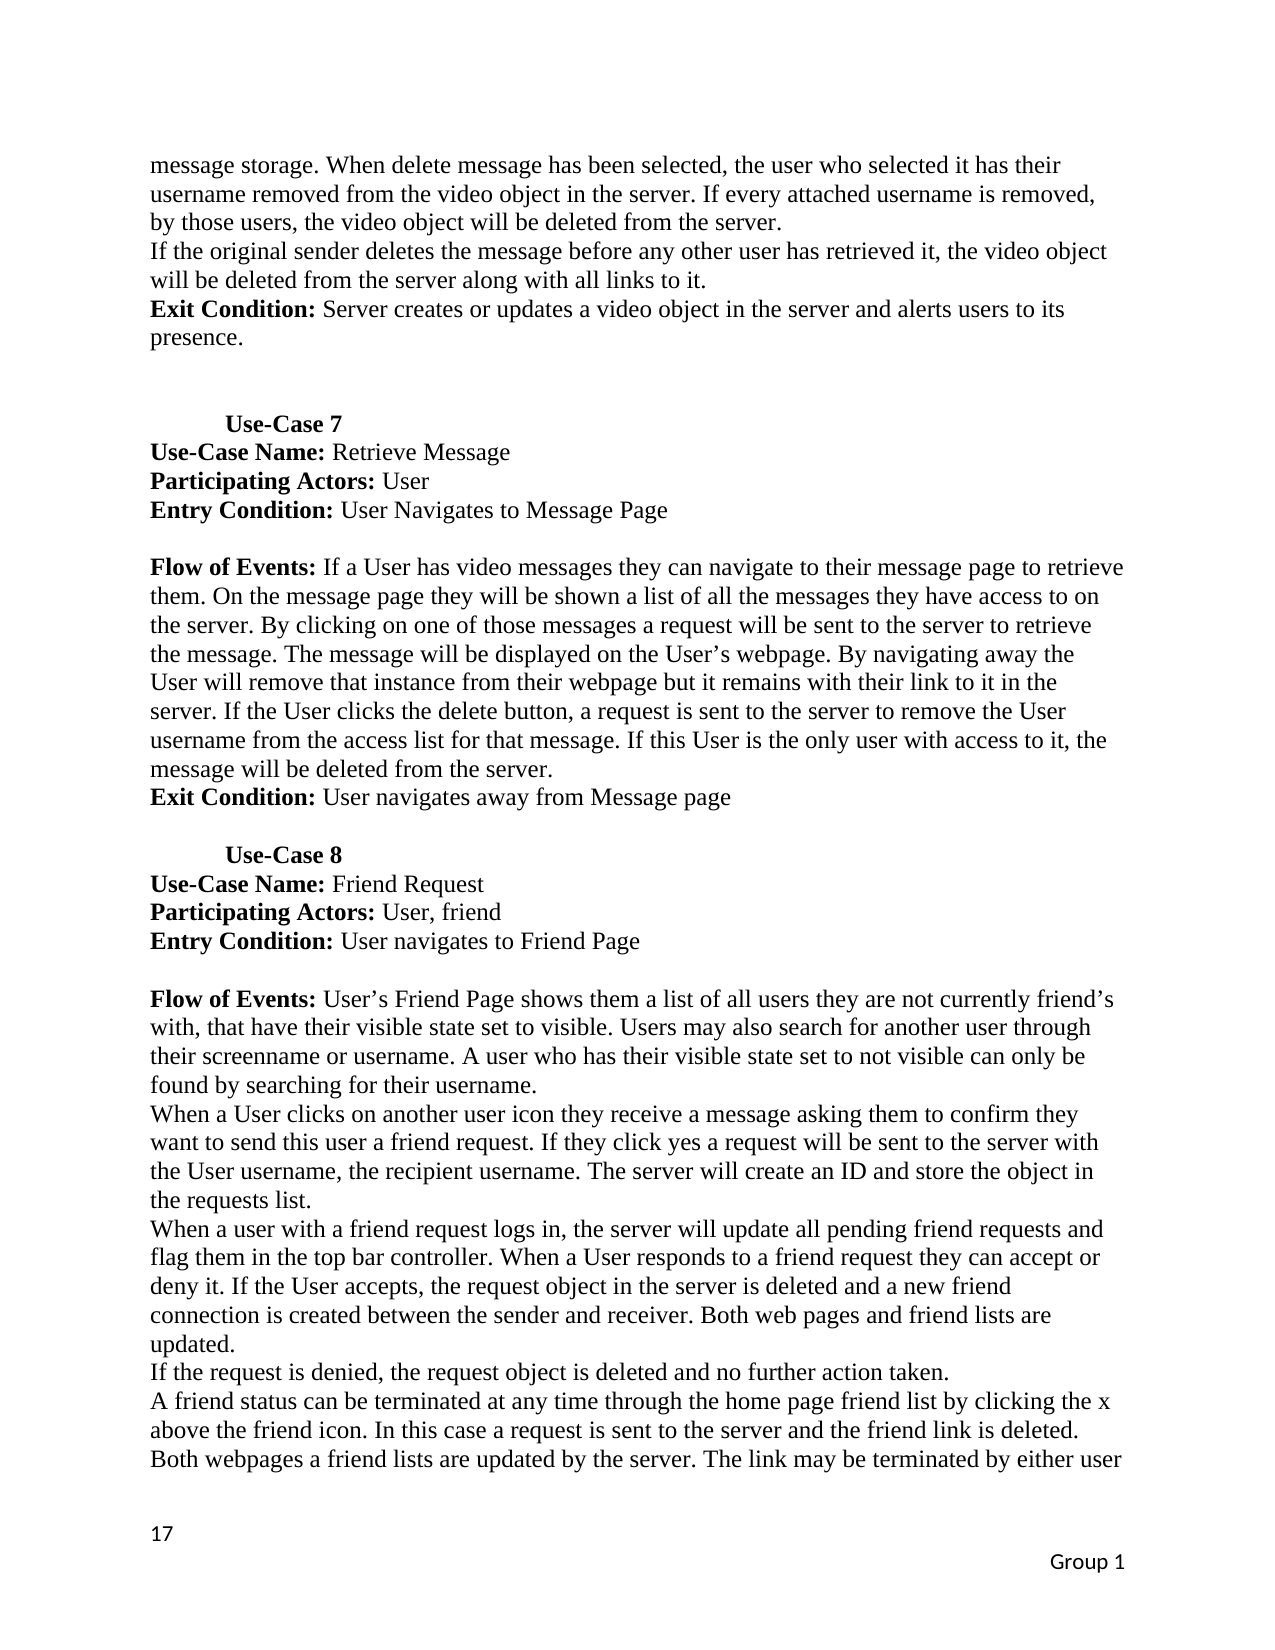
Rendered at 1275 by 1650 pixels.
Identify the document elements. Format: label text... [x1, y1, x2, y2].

text Use-Case Name: Retrieve Message [150, 437, 1125, 466]
text If the request is denied, the request object is deleted and no further action taken. [150, 1357, 1125, 1386]
text If the original sender deletes the message before any other user has retrieved it, the video object will be deleted from the server along with all links to it. [150, 236, 1125, 294]
text Use-Case 7 [150, 409, 1125, 437]
text Entry Condition: User navigates to Friend Page [150, 926, 1125, 955]
text When a User clicks on another user icon they receive a message asking them to confirm they want to send this user a friend request. If they click yes a request will be sent to the server with the User username, the recipient username. The server will create an ID and store the object in the requests list. [150, 1099, 1125, 1214]
text Flow of Events: User’s Friend Page shows them a list of all users they are not currently friend’s with, that have their visible state set to visible. Users may also search for another user through their screenname or username. A user who has their visible state set to not visible can only be found by searching for their username. [150, 984, 1125, 1099]
text Use-Case Name: Friend Request [150, 869, 1125, 897]
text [150, 1386, 1125, 1472]
text Flow of Events: If a User has video messages they can navigate to their message page to retrieve them. On the message page they will be shown a list of all the messages they have access to on the server. By clicking on one of those messages a request will be sent to the server to retrieve the message. The message will be displayed on the User’s webpage. By navigating away the User will remove that instance from their webpage but it remains with their link to it in the server. If the User clicks the delete button, a request is sent to the server to remove the User username from the access list for that message. If this User is the only user with access to it, the message will be deleted from the server. [150, 552, 1125, 782]
text Exit Condition: Server creates or updates a video object in the server and alerts users to its presence. [150, 294, 1125, 351]
text Participating Actors: User, friend [150, 897, 1125, 926]
text Participating Actors: User [150, 466, 1125, 495]
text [150, 150, 1125, 236]
text Exit Condition: User navigates away from Message page [150, 782, 1125, 811]
text Entry Condition: User Navigates to Message Page [150, 495, 1125, 524]
text Use-Case 8 [150, 840, 1125, 869]
text When a user with a friend request logs in, the server will update all pending friend requests and flag them in the top bar controller. When a User responds to a friend request they can accept or deny it. If the User accepts, the request object in the server is deleted and a new friend connection is created between the sender and receiver. Both web pages and friend lists are updated. [150, 1214, 1125, 1357]
